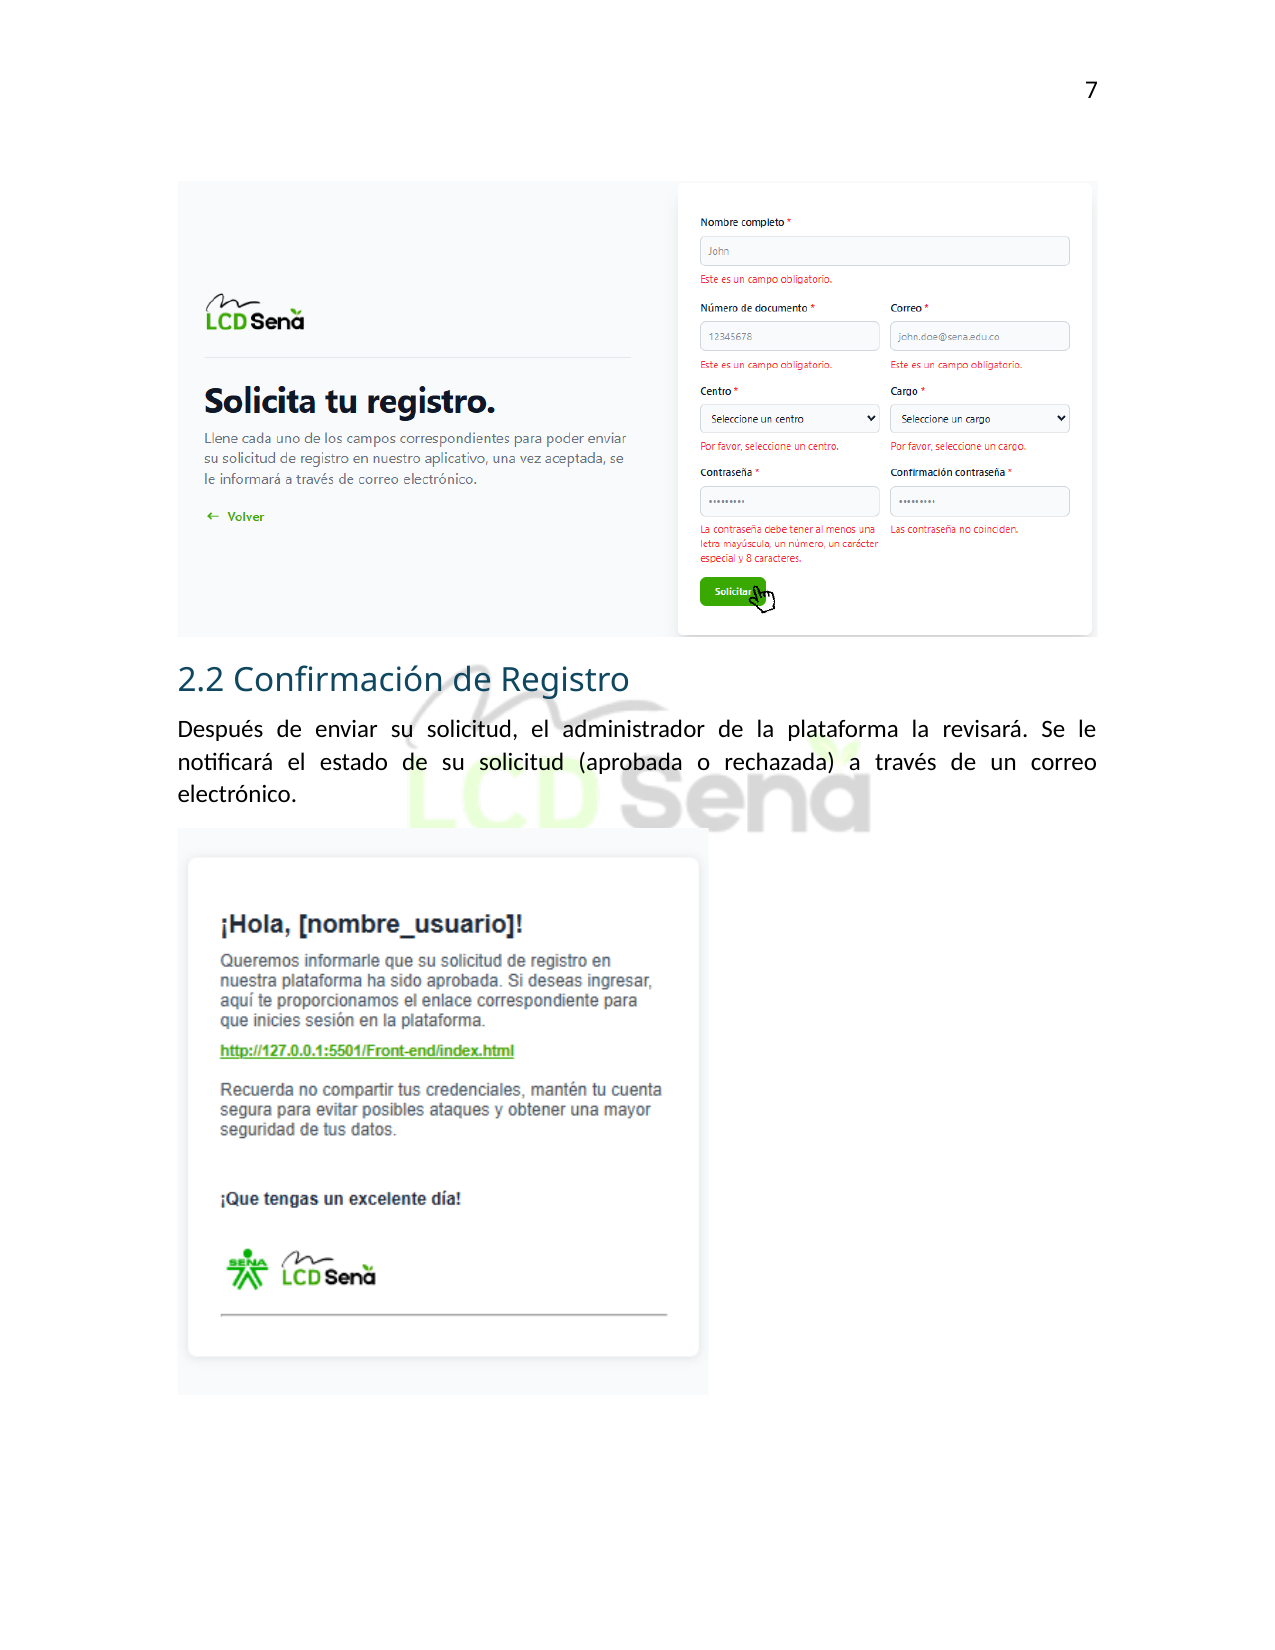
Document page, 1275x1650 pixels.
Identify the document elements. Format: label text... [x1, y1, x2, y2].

picture [177, 828, 709, 1395]
picture [177, 181, 1098, 637]
text Después de enviar su solicitud, el administrador de la plataforma la revisará. Se le notificará el estado de su solicitud (aprobada o rechazada) a través de un correo electrónico. [177, 713, 1098, 809]
subtitle 2.2 Confirmación de Registro [177, 655, 1098, 701]
